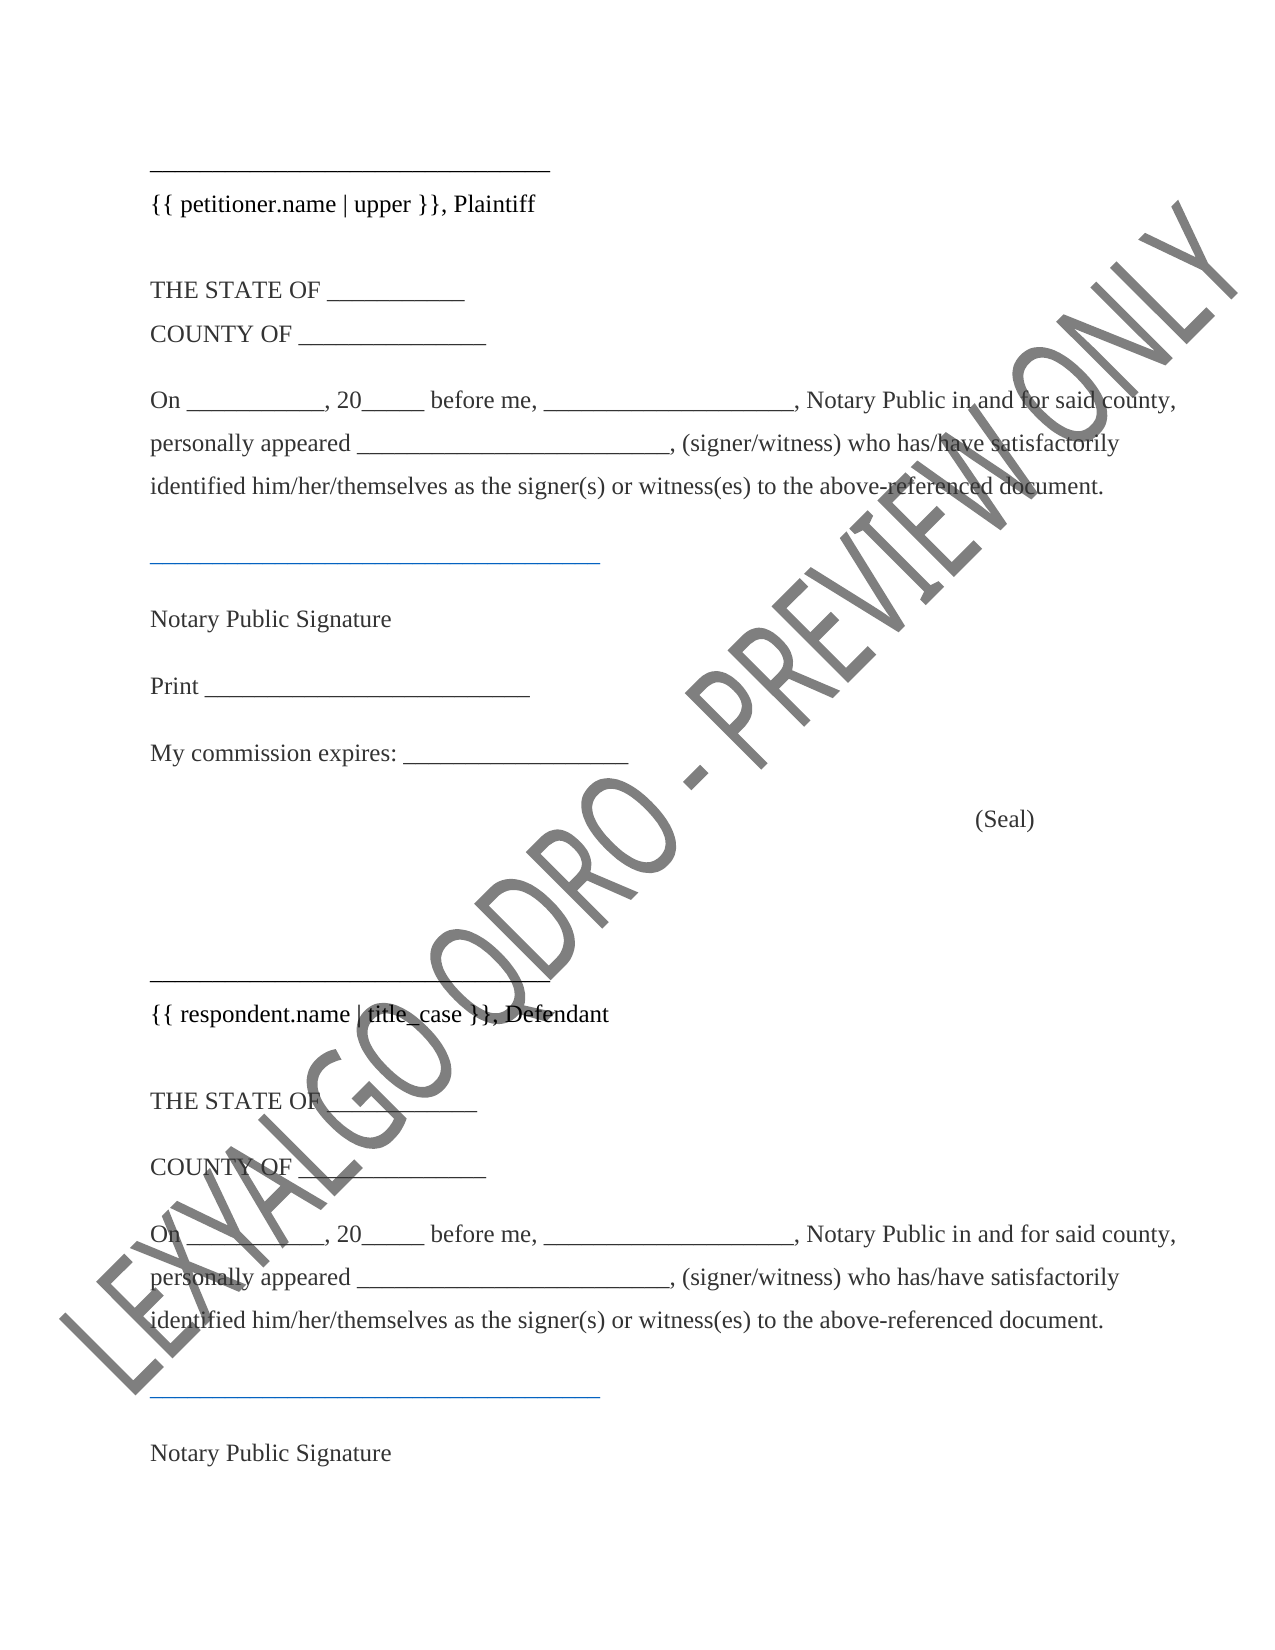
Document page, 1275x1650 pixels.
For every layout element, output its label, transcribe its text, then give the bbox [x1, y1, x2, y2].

text {{ respondent.name | title_case }}, Defendant [150, 999, 1181, 1028]
text My commission expires: __________________ [150, 738, 1181, 766]
text ________________________________ [150, 103, 1181, 175]
text ________________________________ [150, 956, 1181, 985]
text {{ petitioner.name | upper }}, Plaintiff THE STATE OF ___________ [150, 189, 1181, 304]
text Print __________________________ [150, 671, 1181, 700]
text Notary Public Signature [150, 1438, 1181, 1467]
text COUNTY OF _______________ [150, 1152, 1181, 1181]
text On ___________, 20_____ before me, ____________________, Notary Public in and for said county, personally appeared _________________________, (signer/witness) who has/have satisfactorily identified him/her/themselves as the signer(s) or witness(es) to the above-referenced document. [150, 1219, 1181, 1334]
text ____________________________________ [150, 538, 1181, 567]
text On ___________, 20_____ before me, ____________________, Notary Public in and for said county, personally appeared _________________________, (signer/witness) who has/have satisfactorily identified him/her/themselves as the signer(s) or witness(es) to the above-referenced document. [150, 385, 1181, 500]
text ____________________________________ [150, 1372, 1181, 1400]
text THE STATE OF ____________ [150, 1086, 1181, 1114]
text COUNTY OF _______________ [150, 319, 1181, 347]
text Notary Public Signature [150, 604, 1181, 633]
text (Seal) [975, 804, 1181, 833]
